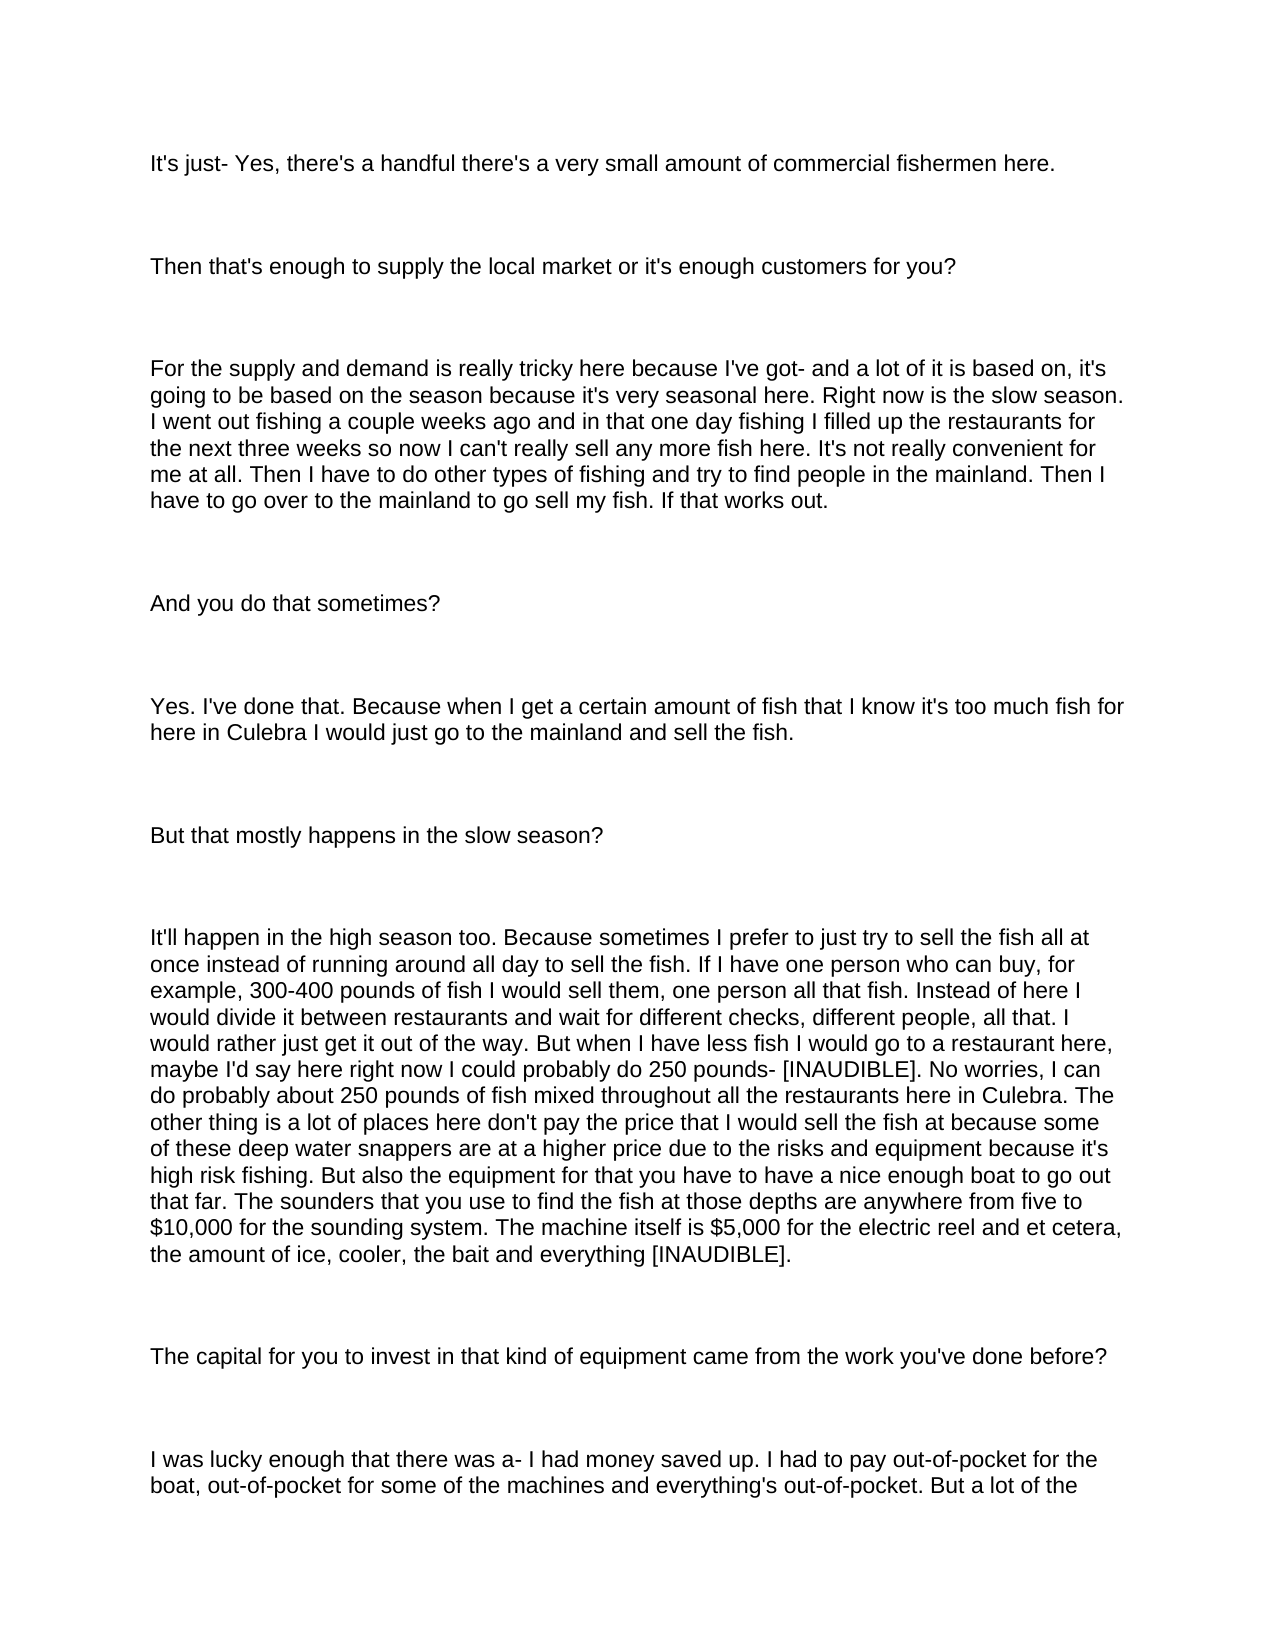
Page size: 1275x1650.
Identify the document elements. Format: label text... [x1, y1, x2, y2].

text For the supply and demand is really tricky here because I've got- and a lot of it is based on, it's going to be based on the season because it's very seasonal here. Right now is the slow season. I went out fishing a couple weeks ago and in that one day fishing I filled up the restaurants for the next three weeks so now I can't really sell any more fish here. It's not really convenient for me at all. Then I have to do other types of fishing and try to find people in the mainland. Then I have to go over to the mainland to go sell my fish. If that works out. [150, 355, 1125, 513]
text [150, 1446, 1125, 1499]
text And you do that sometimes? [150, 590, 1125, 616]
text It's just- Yes, there's a handful there's a very small amount of commercial fishermen here. [150, 150, 1125, 176]
text Then that's enough to supply the local market or it's enough customers for you? [150, 253, 1125, 279]
text Yes. I've done that. Because when I get a certain amount of fish that I know it's too much fish for here in Culebra I would just go to the mainland and sell the fish. [150, 693, 1125, 745]
text It'll happen in the high season too. Because sometimes I prefer to just try to sell the fish all at once instead of running around all day to sell the fish. If I have one person who can buy, for example, 300-400 pounds of fish I would sell them, one person all that fish. Instead of here I would divide it between restaurants and wait for different checks, different people, all that. I would rather just get it out of the way. But when I have less fish I would go to a restaurant here, maybe I'd say here right now I could probably do 250 pounds- [INAUDIBLE]. No worries, I can do probably about 250 pounds of fish mixed throughout all the restaurants here in Culebra. The other thing is a lot of places here don't pay the price that I would sell the fish at because some of these deep water snappers are at a higher price due to the risks and equipment because it's high risk fishing. But also the equipment for that you have to have a nice enough boat to go out that far. The sounders that you use to find the fish at those depths are anywhere from five to $10,000 for the sounding system. The machine itself is $5,000 for the electric reel and et cetera, the amount of ice, cooler, the bait and everything [INAUDIBLE]. [150, 924, 1125, 1267]
text But that mostly happens in the slow season? [150, 822, 1125, 848]
text The capital for you to invest in that kind of equipment came from the work you've done before? [150, 1343, 1125, 1370]
